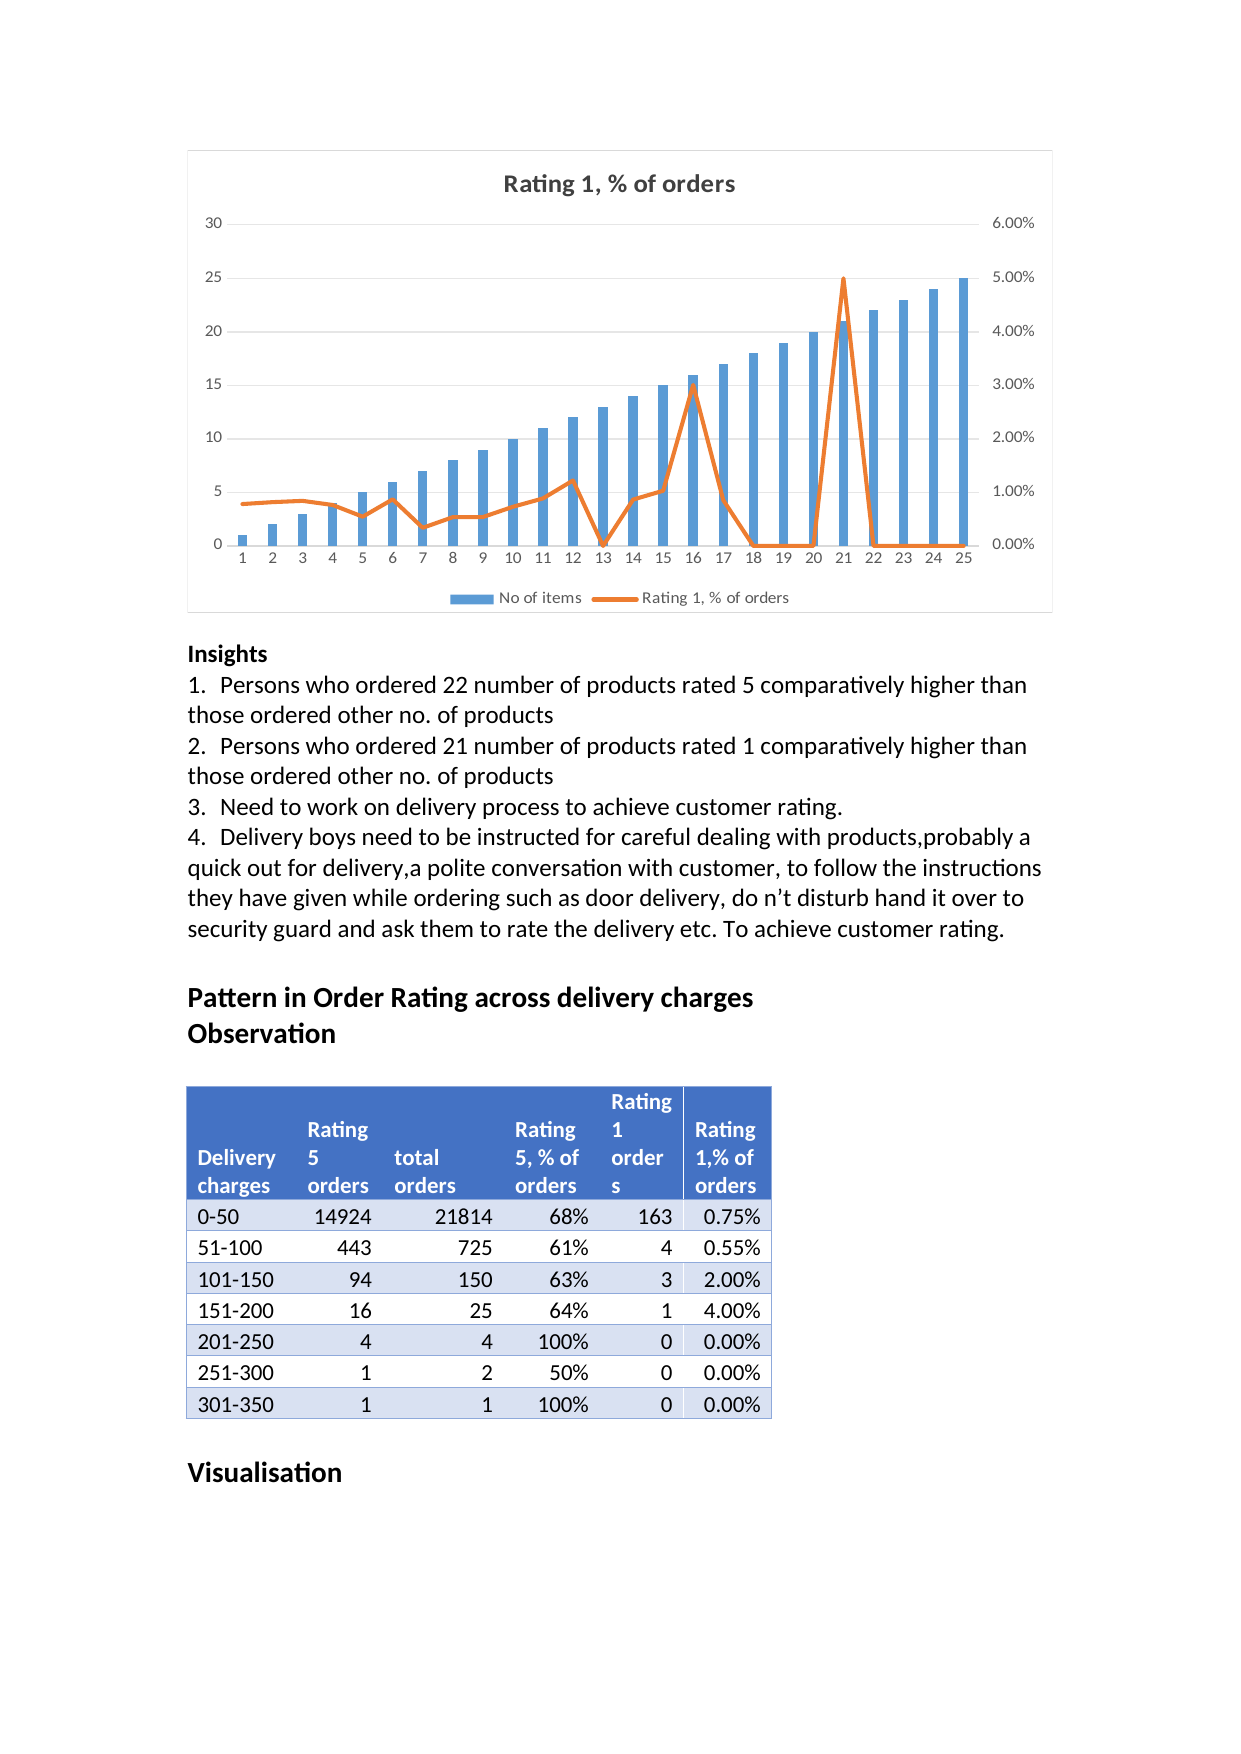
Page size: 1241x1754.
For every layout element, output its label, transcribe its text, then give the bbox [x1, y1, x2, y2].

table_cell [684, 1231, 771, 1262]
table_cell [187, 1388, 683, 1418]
list Persons who ordered 22 number of products rated 5 comparatively higher than those ordered other no. of products [187, 669, 1053, 730]
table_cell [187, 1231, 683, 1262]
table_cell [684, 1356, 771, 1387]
list Need to work on delivery process to achieve customer rating. [187, 791, 1053, 821]
list Delivery boys need to be instructed for careful dealing with products,probably a quick out for delivery,a polite conversation with customer, to follow the instructions they have given while ordering such as door delivery, do n’t disturb hand it over to security guard and ask them to rate the delivery etc. To achieve customer rating. [187, 821, 1053, 943]
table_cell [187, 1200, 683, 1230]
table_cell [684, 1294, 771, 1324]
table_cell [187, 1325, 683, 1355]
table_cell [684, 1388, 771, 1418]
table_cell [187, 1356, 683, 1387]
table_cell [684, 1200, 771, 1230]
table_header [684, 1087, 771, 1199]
list Visualisation [187, 1454, 1053, 1490]
list Observation [187, 1015, 1053, 1050]
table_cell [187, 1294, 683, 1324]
list Persons who ordered 21 number of products rated 1 comparatively higher than those ordered other no. of products [187, 730, 1053, 791]
list Insights [187, 638, 1053, 669]
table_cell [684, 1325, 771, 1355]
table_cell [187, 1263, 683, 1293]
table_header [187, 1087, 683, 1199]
list Pattern in Order Rating across delivery charges [187, 979, 1053, 1015]
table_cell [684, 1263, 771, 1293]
